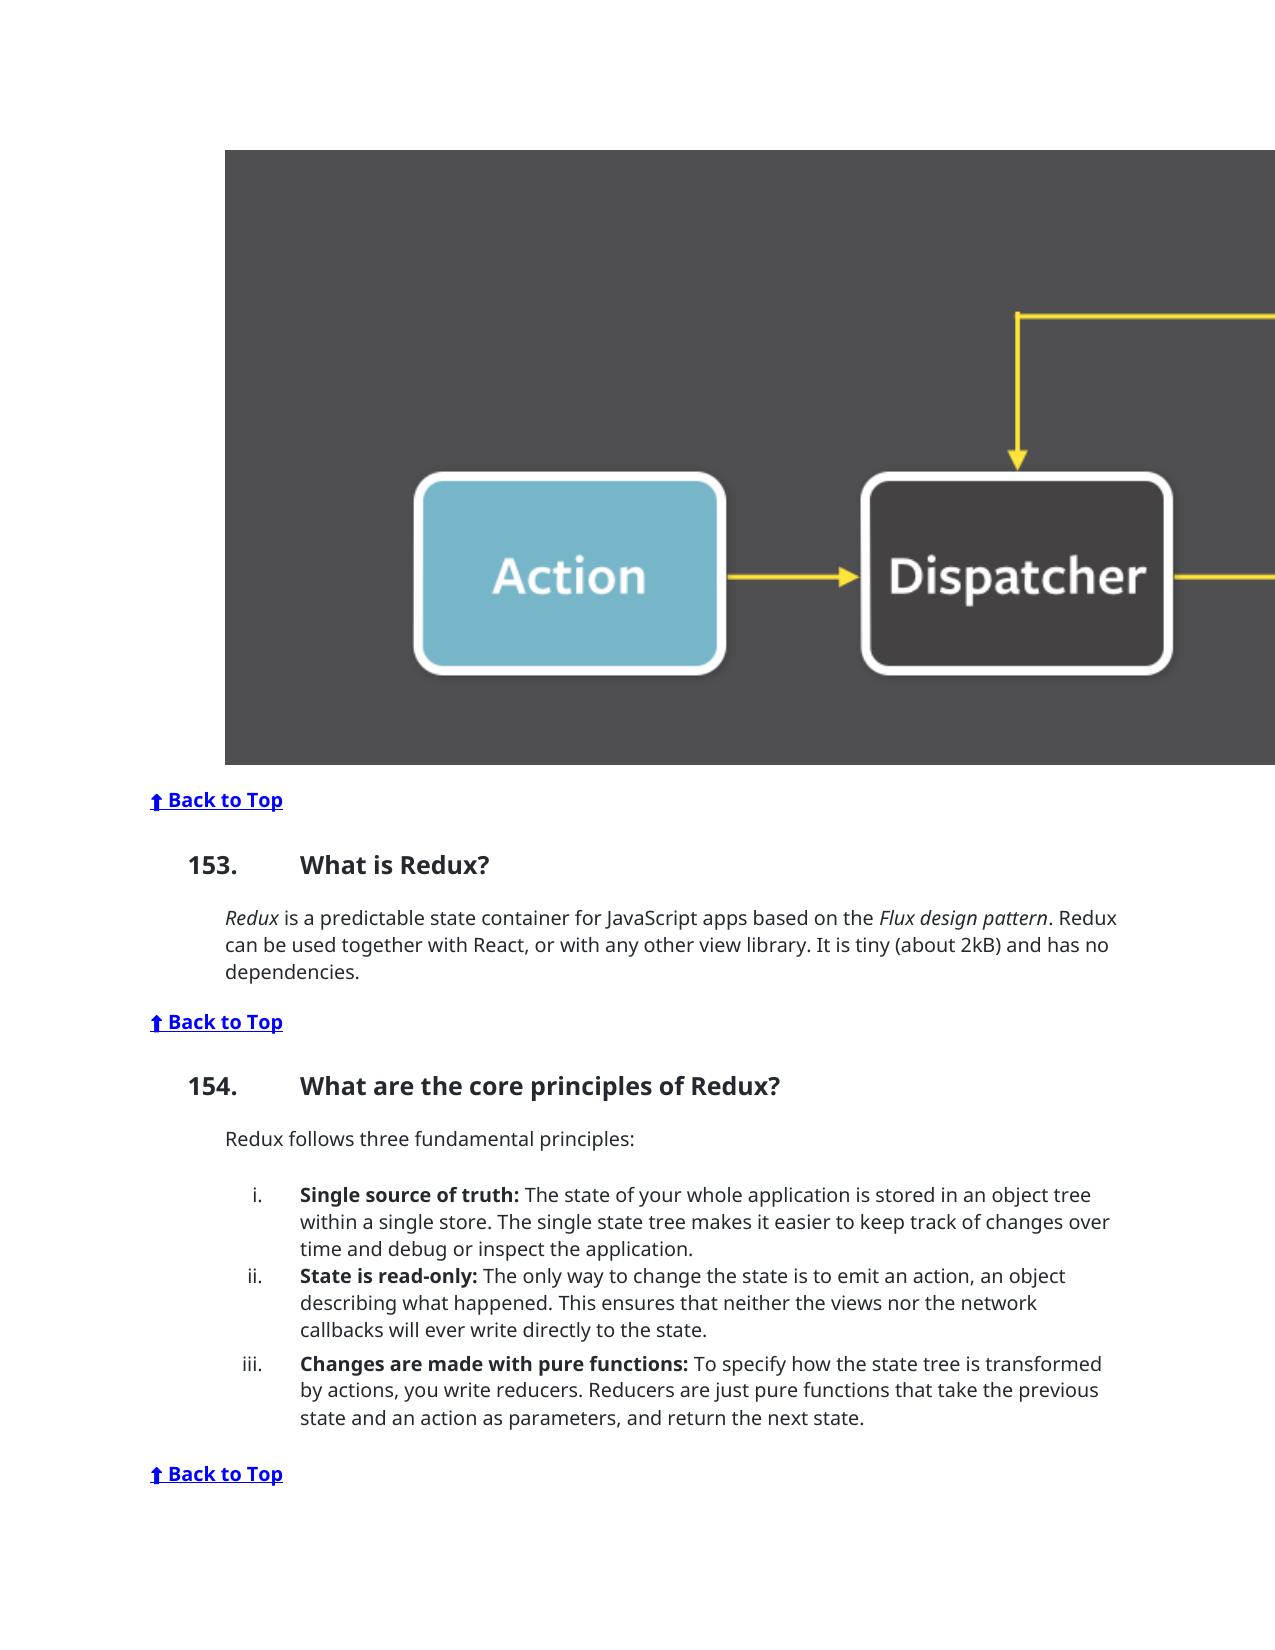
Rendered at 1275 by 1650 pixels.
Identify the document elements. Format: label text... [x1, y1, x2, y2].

list State is read-only: The only way to change the state is to emit an action, an object describing what happened. This ensures that neither the views nor the network callbacks will ever write directly to the state. [262, 1263, 1125, 1343]
text Redux is a predictable state container for JavaScript apps based on the Flux design pattern. Redux can be used together with React, or with any other view library. It is tiny (about 2kB) and has no dependencies. [225, 904, 1125, 985]
list What are the core principles of Redux? [187, 1069, 1125, 1103]
text ⬆ Back to Top [150, 1460, 1125, 1487]
list Single source of truth: The state of your whole application is stored in an object tree within a single store. The single state tree makes it easier to keep track of changes over time and debug or inspect the application. [262, 1182, 1125, 1263]
list What is Redux? [187, 848, 1125, 882]
list Changes are made with pure functions: To specify how the state tree is transformed by actions, you write reducers. Reducers are just pure functions that take the previous state and an action as parameters, and return the next state. [262, 1350, 1125, 1431]
text Redux follows three fundamental principles: [225, 1126, 1125, 1152]
text ⬆ Back to Top [150, 787, 1125, 814]
picture [225, 150, 1275, 765]
text ⬆ Back to Top [150, 1008, 1125, 1035]
